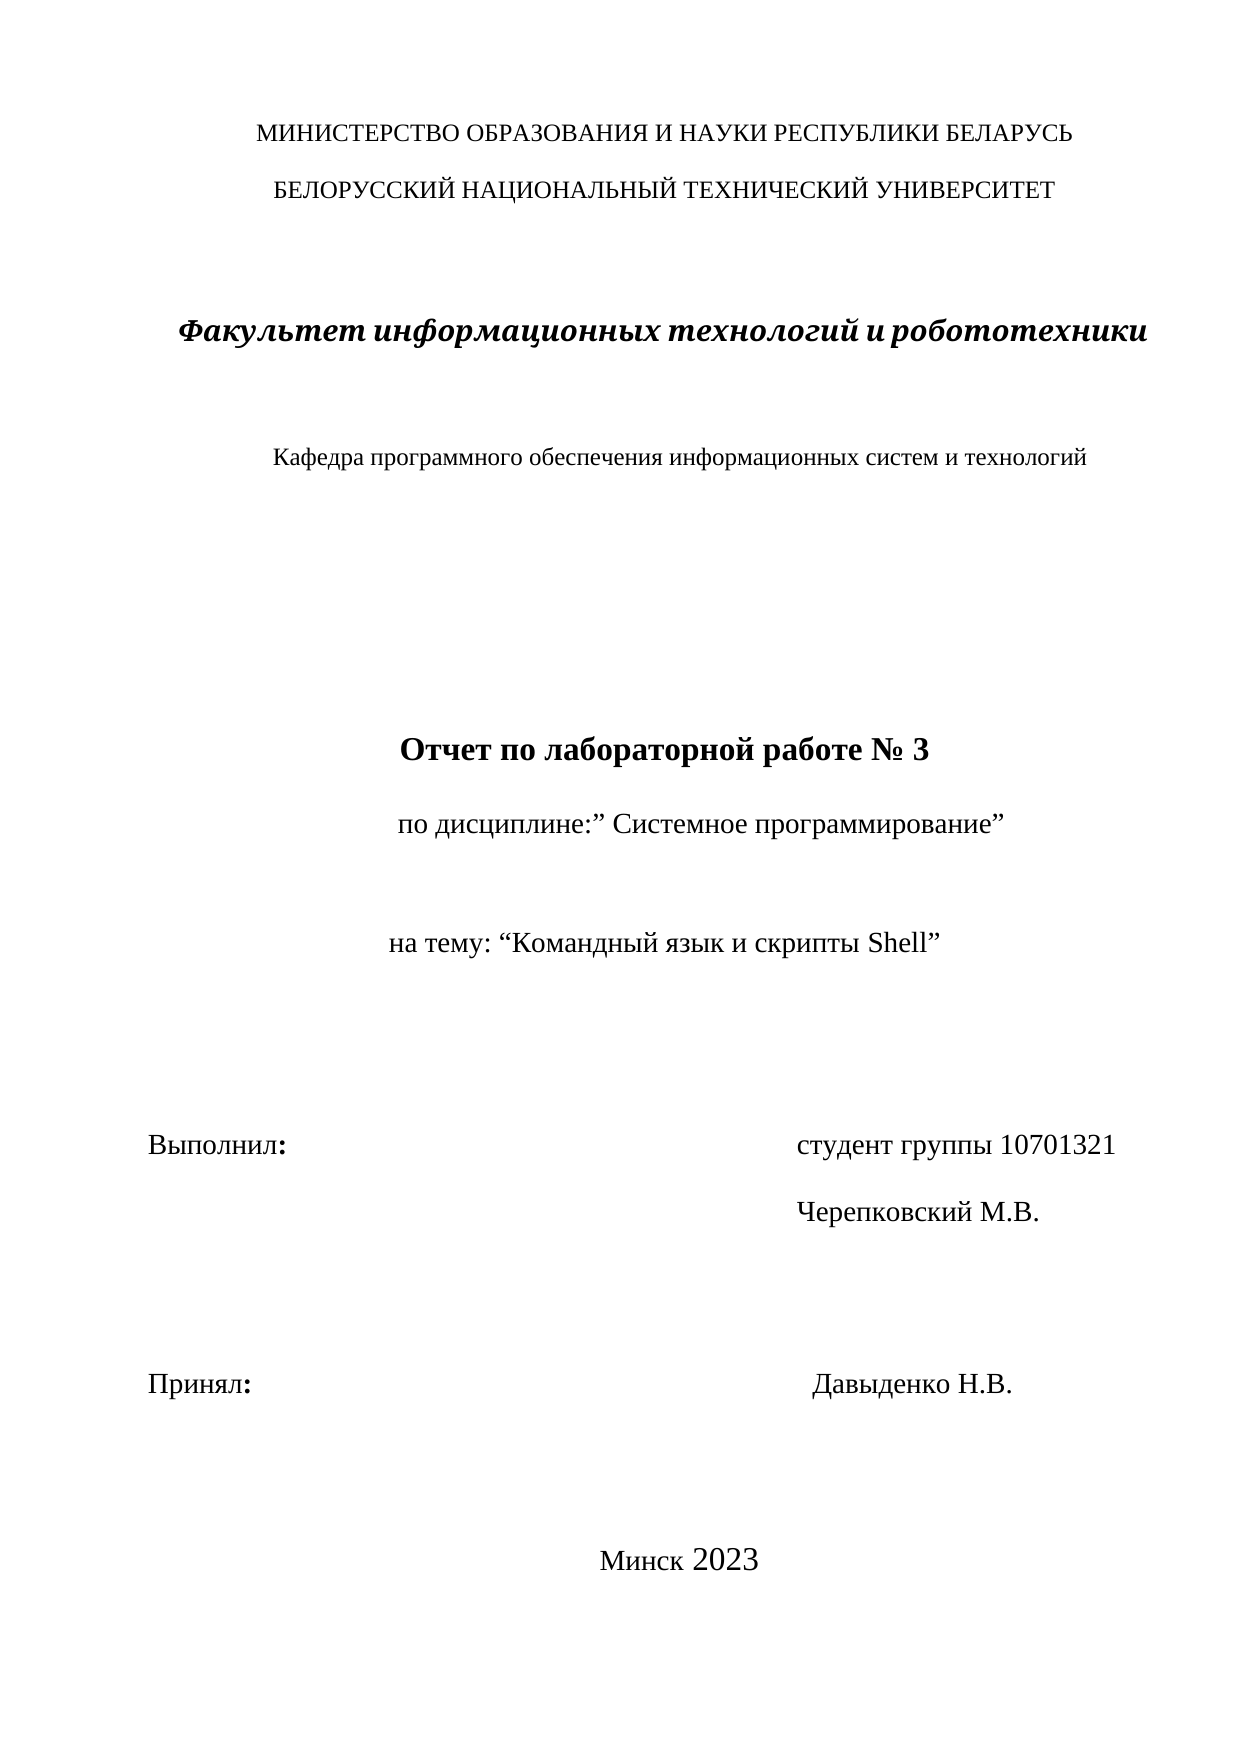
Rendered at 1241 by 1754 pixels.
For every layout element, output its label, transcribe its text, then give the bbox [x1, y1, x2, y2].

text БЕЛОРУССКИЙ НАЦИОНАЛЬНЫЙ ТЕХНИЧЕСКИЙ УНИВЕРСИТЕТ [148, 176, 1181, 204]
text на тему: “Командный язык и скрипты Shell” [148, 926, 1181, 959]
text по дисциплине:” Системное программирование” [148, 806, 1240, 839]
text Кафедра программного обеспечения информационных систем и технологий [148, 442, 1181, 470]
subtitle Факультет информационных технологий и робототехники [148, 316, 1181, 349]
text Принял: Давыденко Н.В. [148, 1366, 1181, 1400]
text Черепковский М.В. [148, 1194, 1181, 1227]
text Выполнил: студент группы 10701321 [148, 1127, 1181, 1160]
text МИНИСТЕРСТВО ОБРАЗОВАНИЯ И НАУКИ РЕСПУБЛИКИ БЕЛАРУСЬ [148, 118, 1181, 147]
text Минск 2023 [148, 1539, 1181, 1577]
text Отчет по лабораторной работе № 3 [148, 729, 1181, 767]
